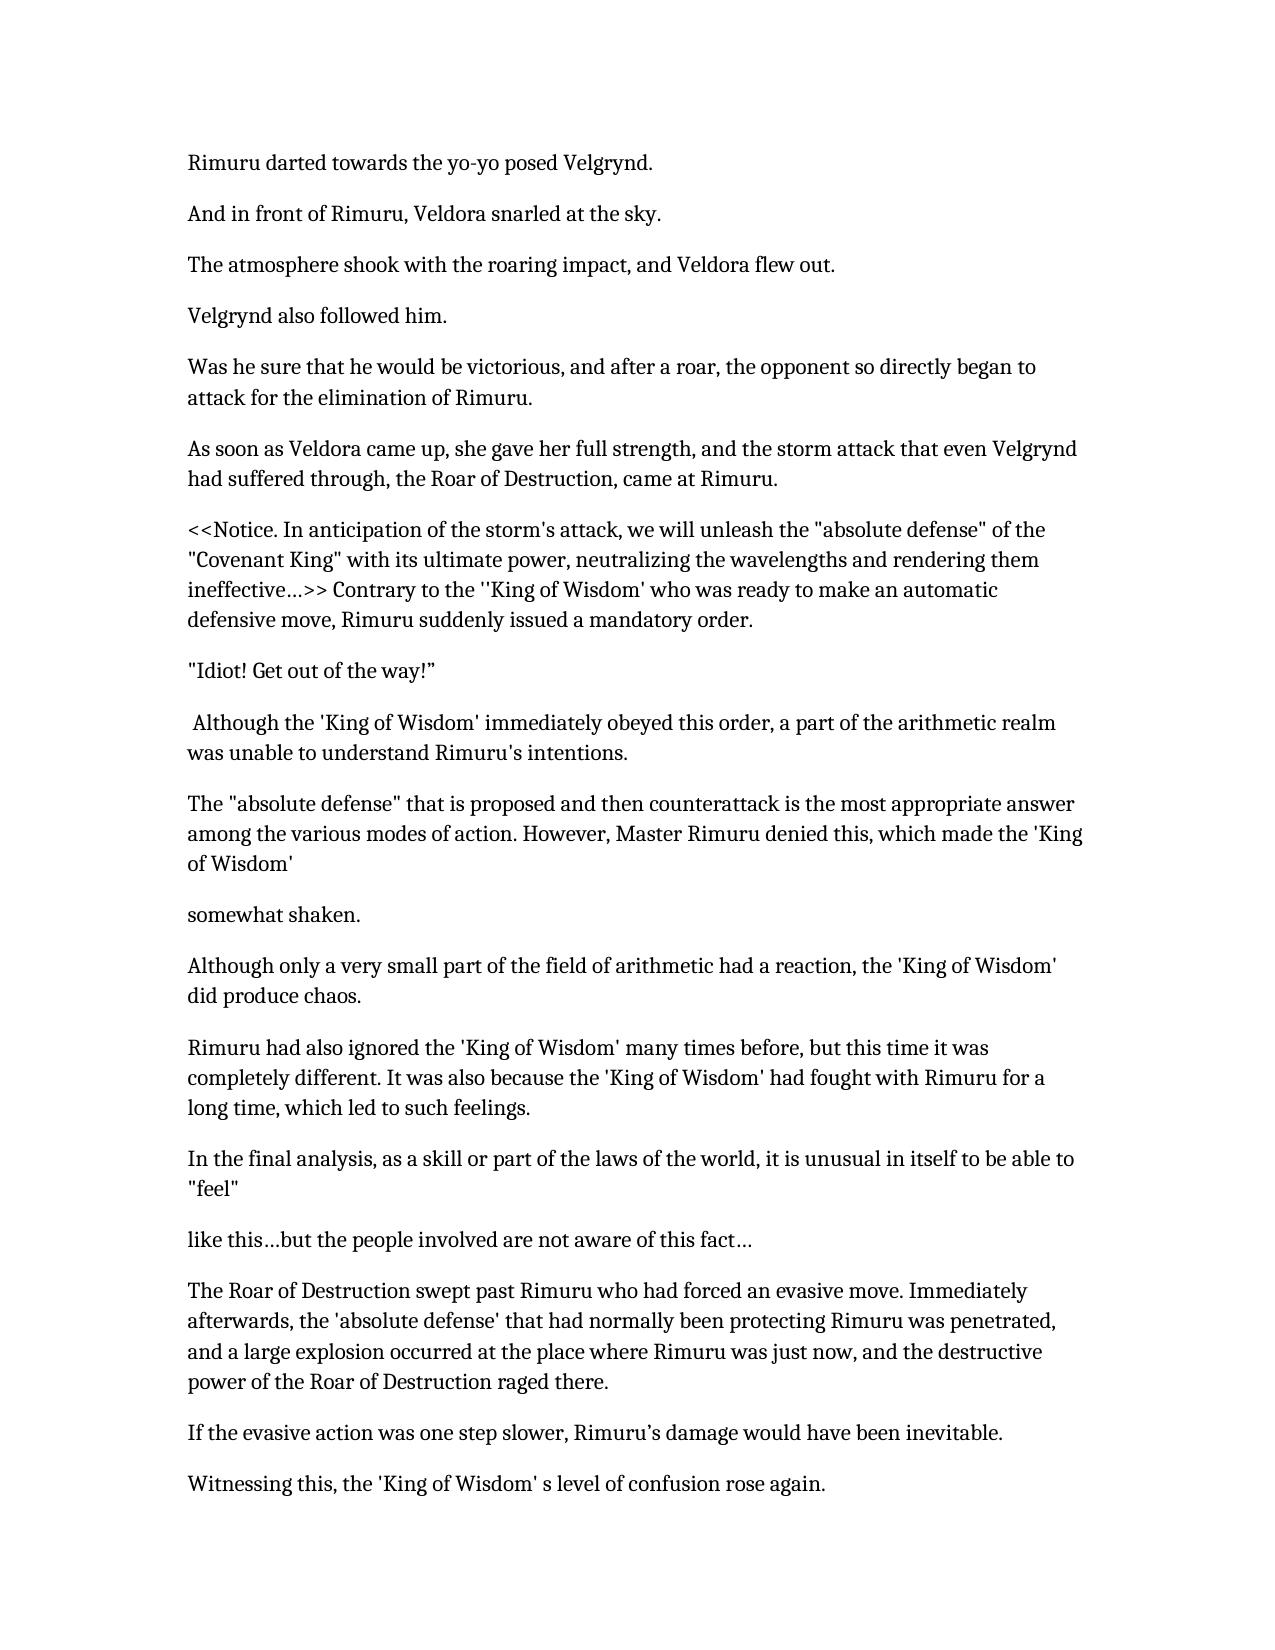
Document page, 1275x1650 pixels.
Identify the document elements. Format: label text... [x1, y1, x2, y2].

text Although the 'King of Wisdom' immediately obeyed this order, a part of the arithmetic realm was unable to understand Rimuru's intentions. [187, 709, 1087, 766]
text Rimuru darted towards the yo-yo posed Velgrynd. [187, 150, 1087, 176]
text Velgrynd also followed him. [187, 303, 1087, 329]
text As soon as Veldora came up, she gave her full strength, and the storm attack that even Velgrynd had suffered through, the Roar of Destruction, came at Rimuru. [187, 435, 1087, 492]
text Although only a very small part of the field of arithmetic had a reaction, the 'King of Wisdom' did produce chaos. [187, 953, 1087, 1010]
text The "absolute defense" that is proposed and then counterattack is the most appropriate answer among the various modes of action. However, Master Rimuru denied this, which made the 'King of Wisdom' [187, 791, 1087, 877]
text The Roar of Destruction swept past Rimuru who had forced an evasive move. Immediately afterwards, the 'absolute defense' that had normally been protecting Rimuru was penetrated, and a large explosion occurred at the place where Rimuru was just now, and the destructive power of the Roar of Destruction raged there. [187, 1278, 1087, 1395]
text And in front of Rimuru, Veldora snarled at the sky. [187, 201, 1087, 227]
text like this…but the people involved are not aware of this fact… [187, 1227, 1087, 1253]
text Rimuru had also ignored the 'King of Wisdom' many times before, but this time it was completely different. It was also because the 'King of Wisdom' had fought with Rimuru for a long time, which led to such feelings. [187, 1034, 1087, 1121]
text The atmosphere shook with the roaring impact, and Veldora flew out. [187, 252, 1087, 278]
text somewhat shaken. [187, 902, 1087, 928]
text Was he sure that he would be victorious, and after a roar, the opponent so directly began to attack for the elimination of Rimuru. [187, 354, 1087, 411]
text In the final analysis, as a skill or part of the laws of the world, it is unusual in itself to be able to "feel" [187, 1146, 1087, 1202]
text If the evasive action was one step slower, Rimuru’s damage would have been inevitable. [187, 1420, 1087, 1446]
text Witnessing this, the 'King of Wisdom' s level of confusion rose again. [187, 1471, 1087, 1497]
text <<Notice. In anticipation of the storm's attack, we will unleash the "absolute defense" of the "Covenant King" with its ultimate power, neutralizing the wavelengths and rendering them ineffective…>> Contrary to the ''King of Wisdom' who was ready to make an automatic defensive move, Rimuru suddenly issued a mandatory order. [187, 517, 1087, 634]
text "Idiot! Get out of the way!” [187, 658, 1087, 685]
